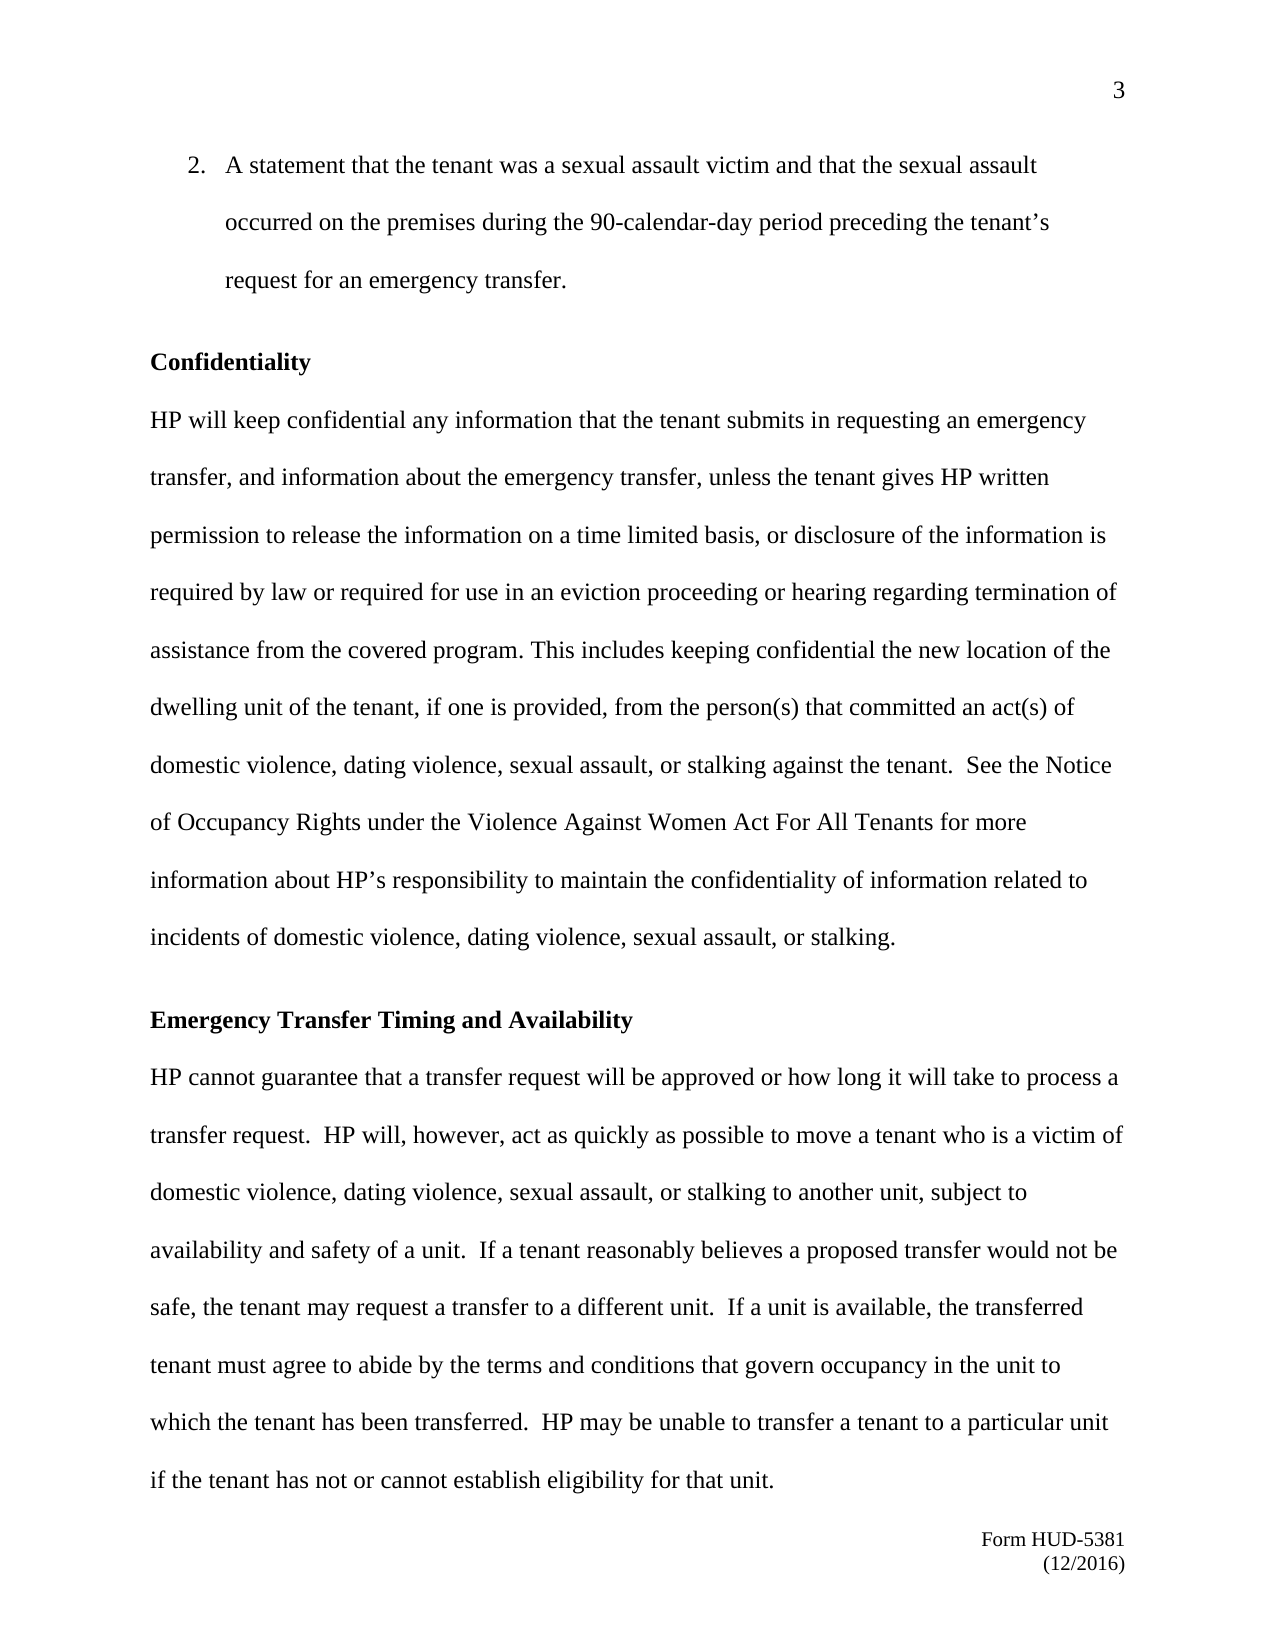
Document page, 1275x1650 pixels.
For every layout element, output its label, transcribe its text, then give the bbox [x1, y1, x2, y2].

text Emergency Transfer Timing and Availability [150, 1005, 1125, 1034]
text Confidentiality [150, 347, 1125, 376]
text 2. A statement that the tenant was a sexual assault victim and that the sexual assault occurred on the premises during the 90-calendar-day period preceding the tenant’s request for an emergency transfer. [187, 150, 1125, 294]
text HP cannot guarantee that a transfer request will be approved or how long it will take to process a transfer request. HP will, however, act as quickly as possible to move a tenant who is a victim of domestic violence, dating violence, sexual assault, or stalking to another unit, subject to availability and safety of a unit. If a tenant reasonably believes a proposed transfer would not be safe, the tenant may request a transfer to a different unit. If a unit is available, the transferred tenant must agree to abide by the terms and conditions that govern occupancy in the unit to which the tenant has been transferred. HP may be unable to transfer a tenant to a particular unit if the tenant has not or cannot establish eligibility for that unit. [150, 1062, 1125, 1494]
text HP will keep confidential any information that the tenant submits in requesting an emergency transfer, and information about the emergency transfer, unless the tenant gives HP written permission to release the information on a time limited basis, or disclosure of the information is required by law or required for use in an eviction proceeding or hearing regarding termination of assistance from the covered program. This includes keeping confidential the new location of the dwelling unit of the tenant, if one is provided, from the person(s) that committed an act(s) of domestic violence, dating violence, sexual assault, or stalking against the tenant. See the Notice of Occupancy Rights under the Violence Against Women Act For All Tenants for more information about HP’s responsibility to maintain the confidentiality of information related to incidents of domestic violence, dating violence, sexual assault, or stalking. [150, 405, 1125, 951]
